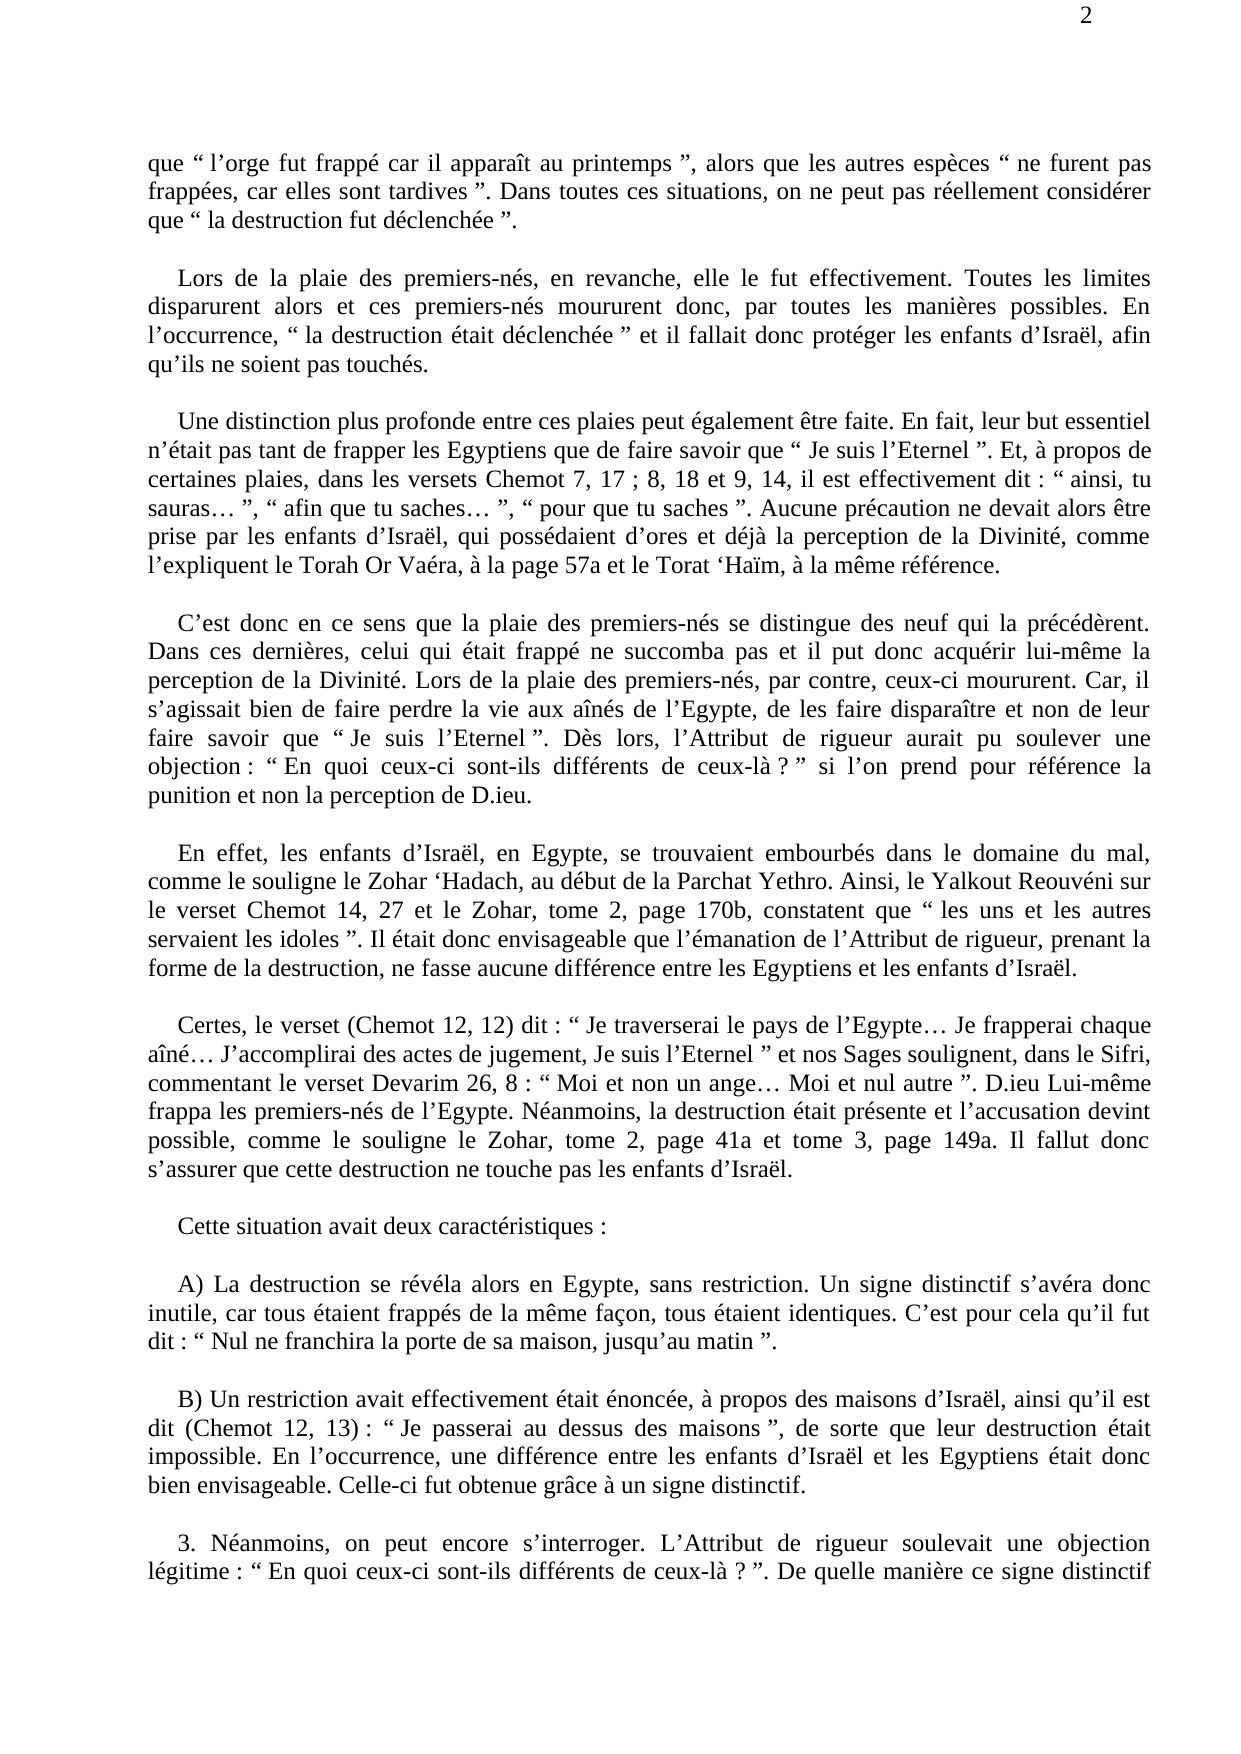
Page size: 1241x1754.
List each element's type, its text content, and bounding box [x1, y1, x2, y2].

text Certes, le verset (Chemot 12, 12) dit : “ Je traverserai le pays de l’Egypte… Je frapperai chaque aîné… J’accomplirai des actes de jugement, Je suis l’Eternel ” et nos Sages soulignent, dans le Sifri, commentant le verset Devarim 26, 8 : “ Moi et non un ange… Moi et nul autre ”. D.ieu Lui-même frappa les premiers-nés de l’Egypte. Néanmoins, la destruction était présente et l’accusation devint possible, comme le souligne le Zohar, tome 2, page 41a et tome 3, page 149a. Il fallut donc s’assurer que cette destruction ne touche pas les enfants d’Israël. [148, 1010, 1152, 1183]
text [148, 1528, 1152, 1585]
text Lors de la plaie des premiers-nés, en revanche, elle le fut effectivement. Toutes les limites disparurent alors et ces premiers-nés moururent donc, par toutes les manières possibles. En l’occurrence, “ la destruction était déclenchée ” et il fallait donc protéger les enfants d’Israël, afin qu’ils ne soient pas touchés. [148, 263, 1152, 378]
text B) Un restriction avait effectivement était énoncée, à propos des maisons d’Israël, ainsi qu’il est dit (Chemot 12, 13) : “ Je passerai au dessus des maisons ”, de sorte que leur destruction était impossible. En l’occurrence, une différence entre les enfants d’Israël et les Egyptiens était donc bien envisageable. Celle-ci fut obtenue grâce à un signe distinctif. [148, 1384, 1152, 1499]
text En effet, les enfants d’Israël, en Egypte, se trouvaient embourbés dans le domaine du mal, comme le souligne le Zohar ‘Hadach, au début de la Parchat Yethro. Ainsi, le Yalkout Reouvéni sur le verset Chemot 14, 27 et le Zohar, tome 2, page 170b, constatent que “ les uns et les autres servaient les idoles ”. Il était donc envisageable que l’émanation de l’Attribut de rigueur, prenant la forme de la destruction, ne fasse aucune différence entre les Egyptiens et les enfants d’Israël. [148, 838, 1152, 981]
text Cette situation avait deux caractéristiques : [148, 1211, 1152, 1240]
text Une distinction plus profonde entre ces plaies peut également être faite. En fait, leur but essentiel n’était pas tant de frapper les Egyptiens que de faire savoir que “ Je suis l’Eternel ”. Et, à propos de certaines plaies, dans les versets Chemot 7, 17 ; 8, 18 et 9, 14, il est effectivement dit : “ ainsi, tu sauras… ”, “ afin que tu saches… ”, “ pour que tu saches ”. Aucune précaution ne devait alors être prise par les enfants d’Israël, qui possédaient d’ores et déjà la perception de la Divinité, comme l’expliquent le Torah Or Vaéra, à la page 57a et le Torat ‘Haïm, à la même référence. [148, 406, 1152, 579]
text A) La destruction se révéla alors en Egypte, sans restriction. Un signe distinctif s’avéra donc inutile, car tous étaient frappés de la même façon, tous étaient identiques. C’est pour cela qu’il fut dit : “ Nul ne franchira la porte de sa maison, jusqu’au matin ”. [148, 1269, 1152, 1355]
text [148, 148, 1152, 234]
text C’est donc en ce sens que la plaie des premiers-nés se distingue des neuf qui la précédèrent. Dans ces dernières, celui qui était frappé ne succomba pas et il put donc acquérir lui-même la perception de la Divinité. Lors de la plaie des premiers-nés, par contre, ceux-ci moururent. Car, il s’agissait bien de faire perdre la vie aux aînés de l’Egypte, de les faire disparaître et non de leur faire savoir que “ Je suis l’Eternel ”. Dès lors, l’Attribut de rigueur aurait pu soulever une objection : “ En quoi ceux-ci sont-ils différents de ceux-là ? ” si l’on prend pour référence la punition et non la perception de D.ieu. [148, 608, 1152, 809]
